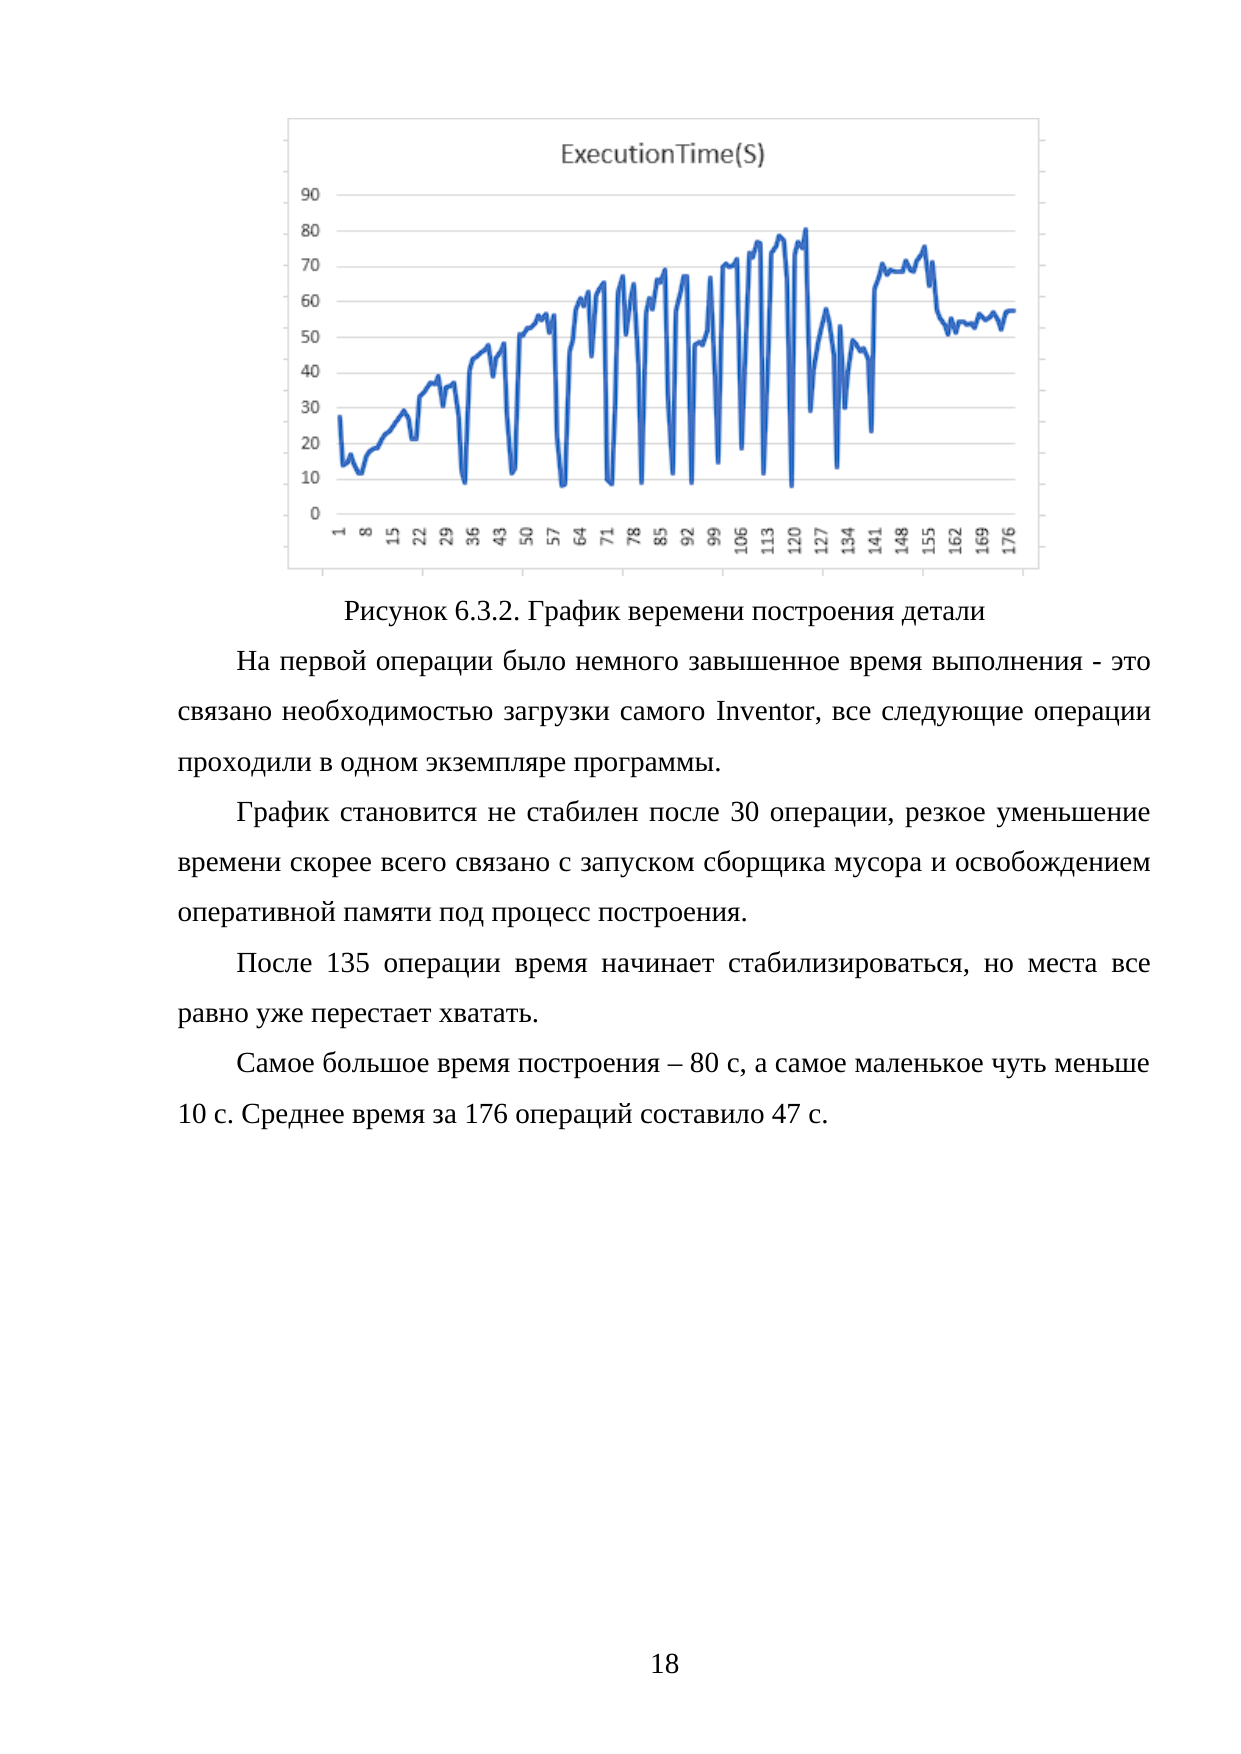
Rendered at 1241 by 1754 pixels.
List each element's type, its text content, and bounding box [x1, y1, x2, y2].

text Рисунок 6.3.2. График веремени построения детали [177, 593, 1152, 626]
picture [283, 118, 1046, 576]
text После 135 операции время начинает стабилизироваться, но места все равно уже перестает хватать. [177, 945, 1152, 1029]
text На первой операции было немного завышенное время выполнения - это связано необходимостью загрузки самого Inventor, все следующие операции проходили в одном экземпляре программы. [177, 643, 1152, 777]
text График становится не стабилен после 30 операции, резкое уменьшение времени скорее всего связано с запуском сборщика мусора и освобождением оперативной памяти под процесс построения. [177, 794, 1152, 928]
text Самое большое время построения – 80 с, а самое маленькое чуть меньше 10 с. Среднее время за 176 операций составило 47 с. [177, 1046, 1152, 1129]
